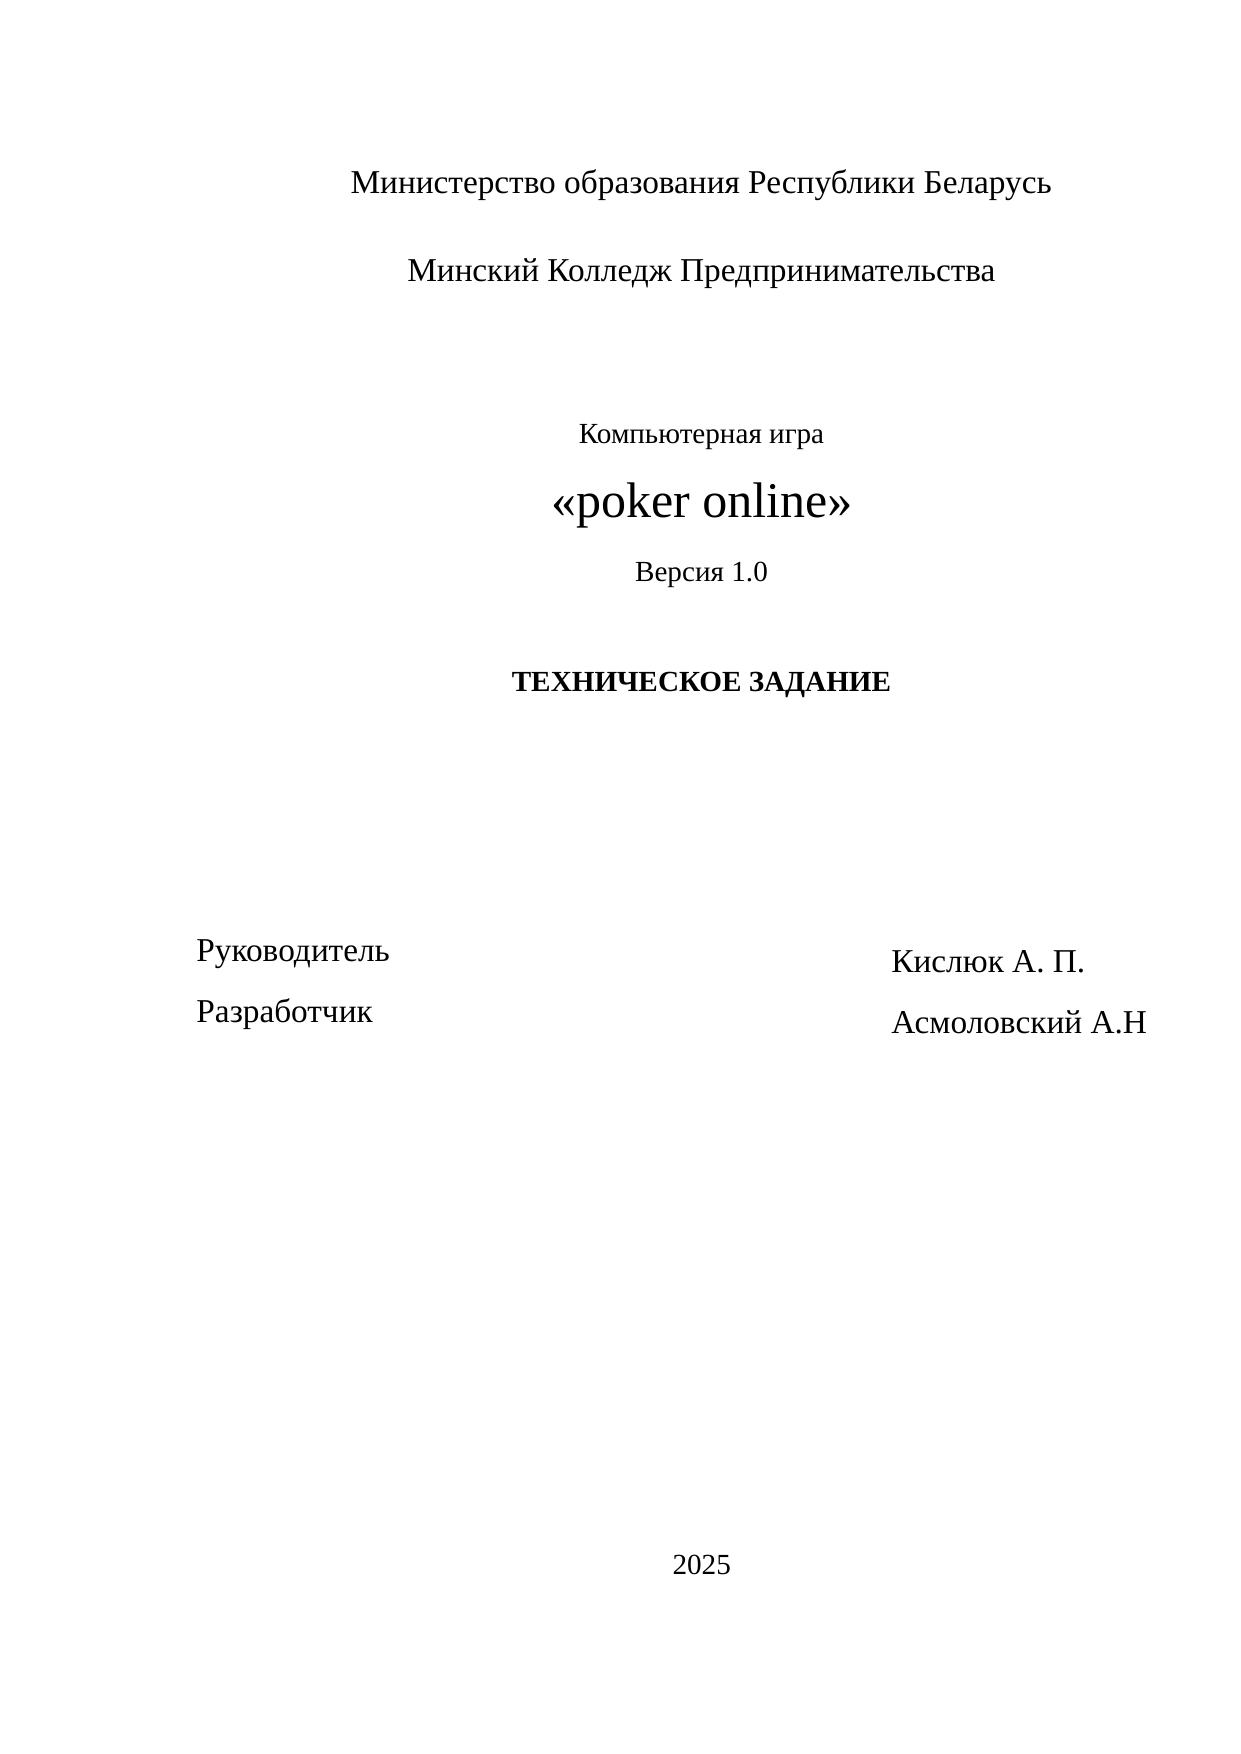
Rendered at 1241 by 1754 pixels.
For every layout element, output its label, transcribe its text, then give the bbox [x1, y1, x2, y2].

text Версия 1.0 [177, 554, 1152, 587]
text Министерство образования Республики Беларусь [177, 162, 1152, 201]
text «poker online» [177, 471, 1152, 528]
text ТЕХНИЧЕСКОЕ ЗАДАНИЕ [177, 664, 1152, 698]
text 2025 [177, 1547, 1152, 1581]
text Минский Колледж Предпринимательства [177, 250, 1152, 289]
text Компьютерная игра [177, 416, 1152, 449]
